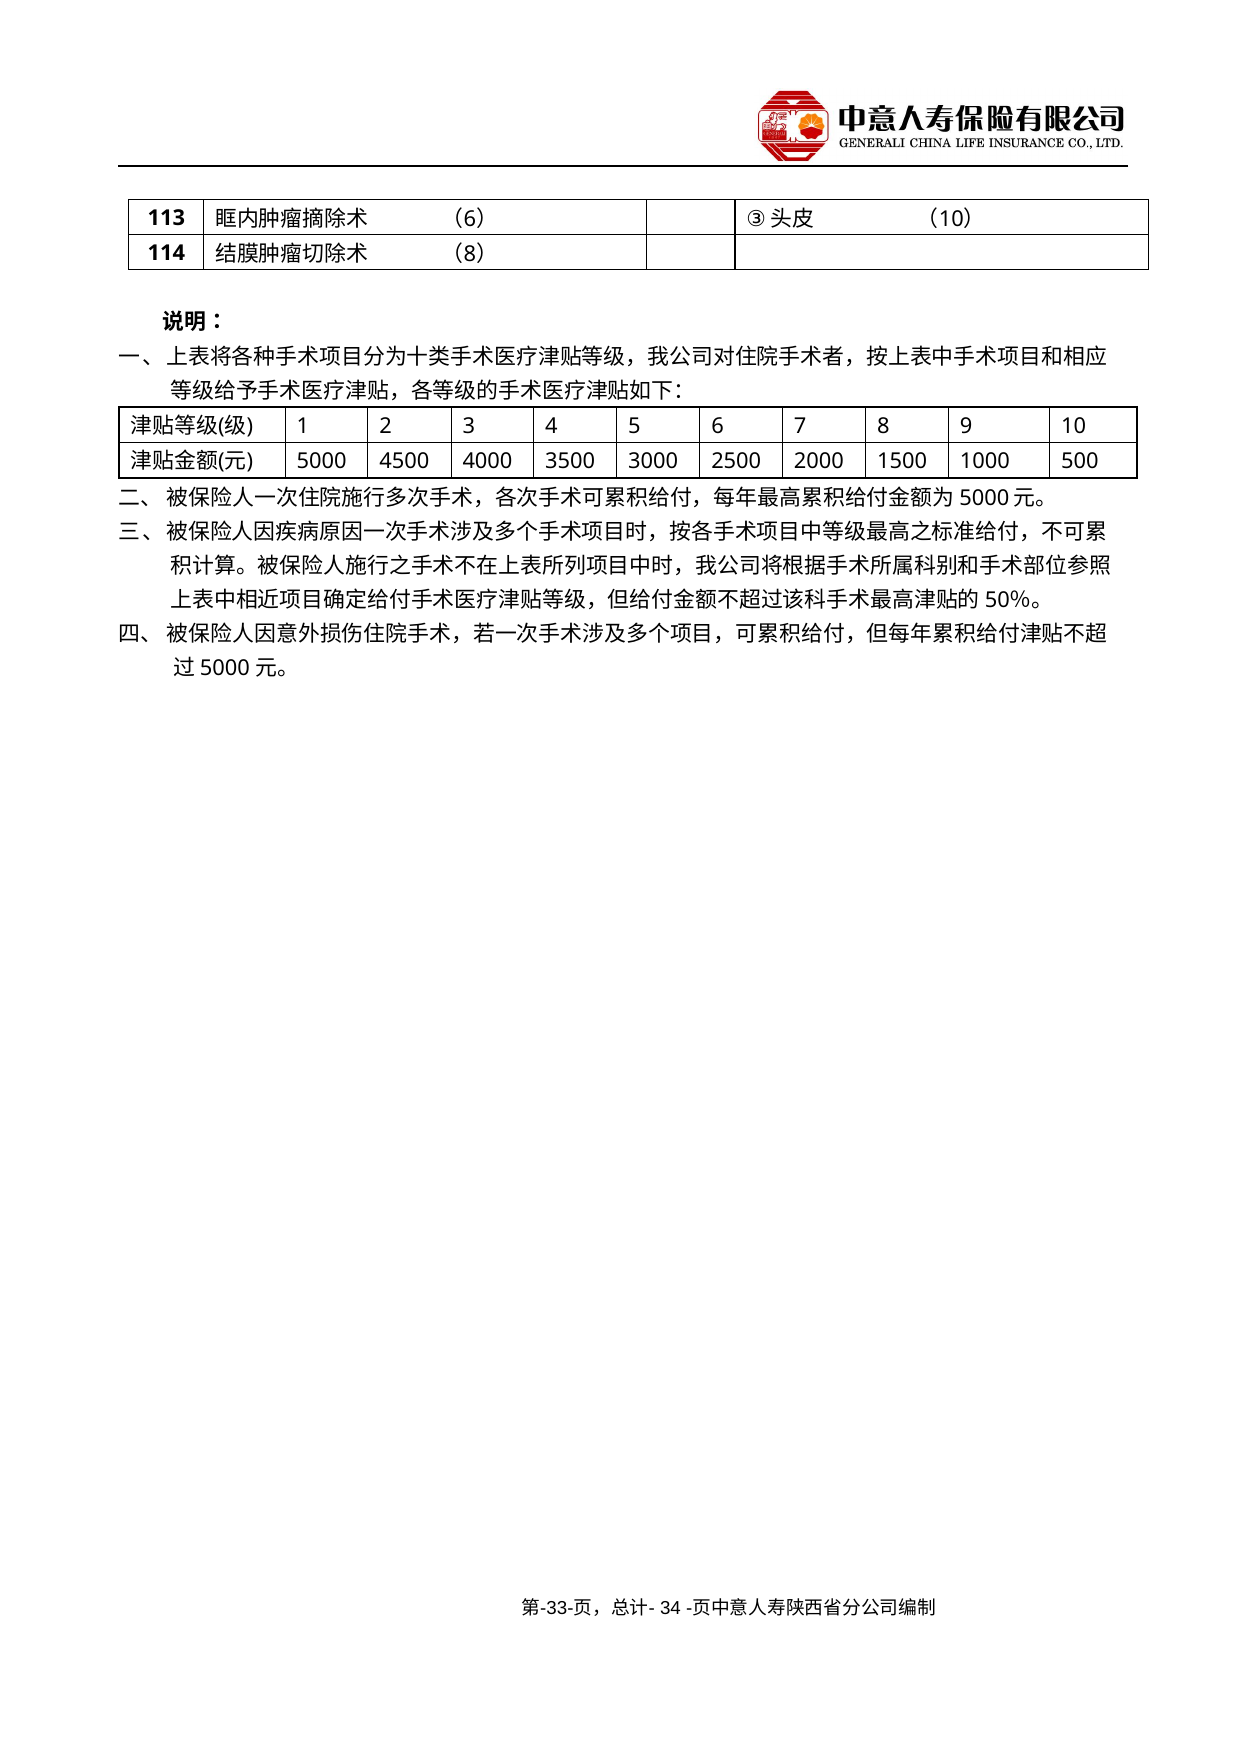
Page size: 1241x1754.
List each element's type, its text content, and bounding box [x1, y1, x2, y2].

table_cell 2500 [700, 443, 782, 477]
text 一、上表将各种手术项目分为十类手术医疗津贴等级，我公司对住院手术者，按上表中手术项目和相应等级给予手术医疗津贴，各等级的手术医疗津贴如下： [118, 338, 1128, 406]
text 二、 被保险人一次住院施行多次手术，各次手术可累积给付，每年最高累积给付金额为 5000元。 [118, 479, 1128, 513]
table_cell 1500 [866, 443, 948, 477]
table_cell 3500 [534, 443, 616, 477]
table_cell 3000 [617, 443, 699, 477]
table_cell [647, 200, 734, 234]
picture [753, 88, 1129, 163]
table_cell 结膜肿瘤切除术 （8） [204, 235, 646, 269]
table_cell 2000 [783, 443, 865, 477]
table_cell 500 [1050, 443, 1136, 477]
table_cell 5000 [286, 443, 367, 477]
text 四、 被保险人因意外损伤住院手术，若一次手术涉及多个项目，可累积给付，但每年累积给付津贴不超过 5000 元。 [118, 615, 1128, 683]
table_cell 113 [129, 200, 203, 234]
table_header 6 [700, 408, 782, 442]
text 说明： [118, 304, 1128, 338]
table_cell ③头皮 （10） [736, 200, 1148, 234]
table_header 1 [286, 408, 367, 442]
table_cell 114 [129, 235, 203, 269]
table_header 2 [368, 408, 451, 442]
table_header 津贴等级(级) [120, 408, 285, 442]
table_cell 眶内肿瘤摘除术 （6） [204, 200, 646, 234]
table_header 4 [534, 408, 616, 442]
table_cell 1000 [949, 443, 1049, 477]
table_cell [736, 235, 1148, 269]
table_header 5 [617, 408, 699, 442]
table_header 3 [452, 408, 533, 442]
table_header 10 [1050, 408, 1136, 442]
table_header 7 [783, 408, 865, 442]
table_cell 4500 [368, 443, 451, 477]
table_cell 津贴金额(元) [120, 443, 285, 477]
table_cell 4000 [452, 443, 533, 477]
table_header 8 [866, 408, 948, 442]
text 三、被保险人因疾病原因一次手术涉及多个手术项目时，按各手术项目中等级最高之标准给付，不可累积计算。被保险人施行之手术不在上表所列项目中时，我公司将根据手术所属科别和手术部位参照上表中相近项目确定给付手术医疗津贴等级，但给付金额不超过该科手术最高津贴的 50％。 [118, 513, 1128, 615]
table_cell [647, 235, 734, 269]
table_header 9 [949, 408, 1049, 442]
